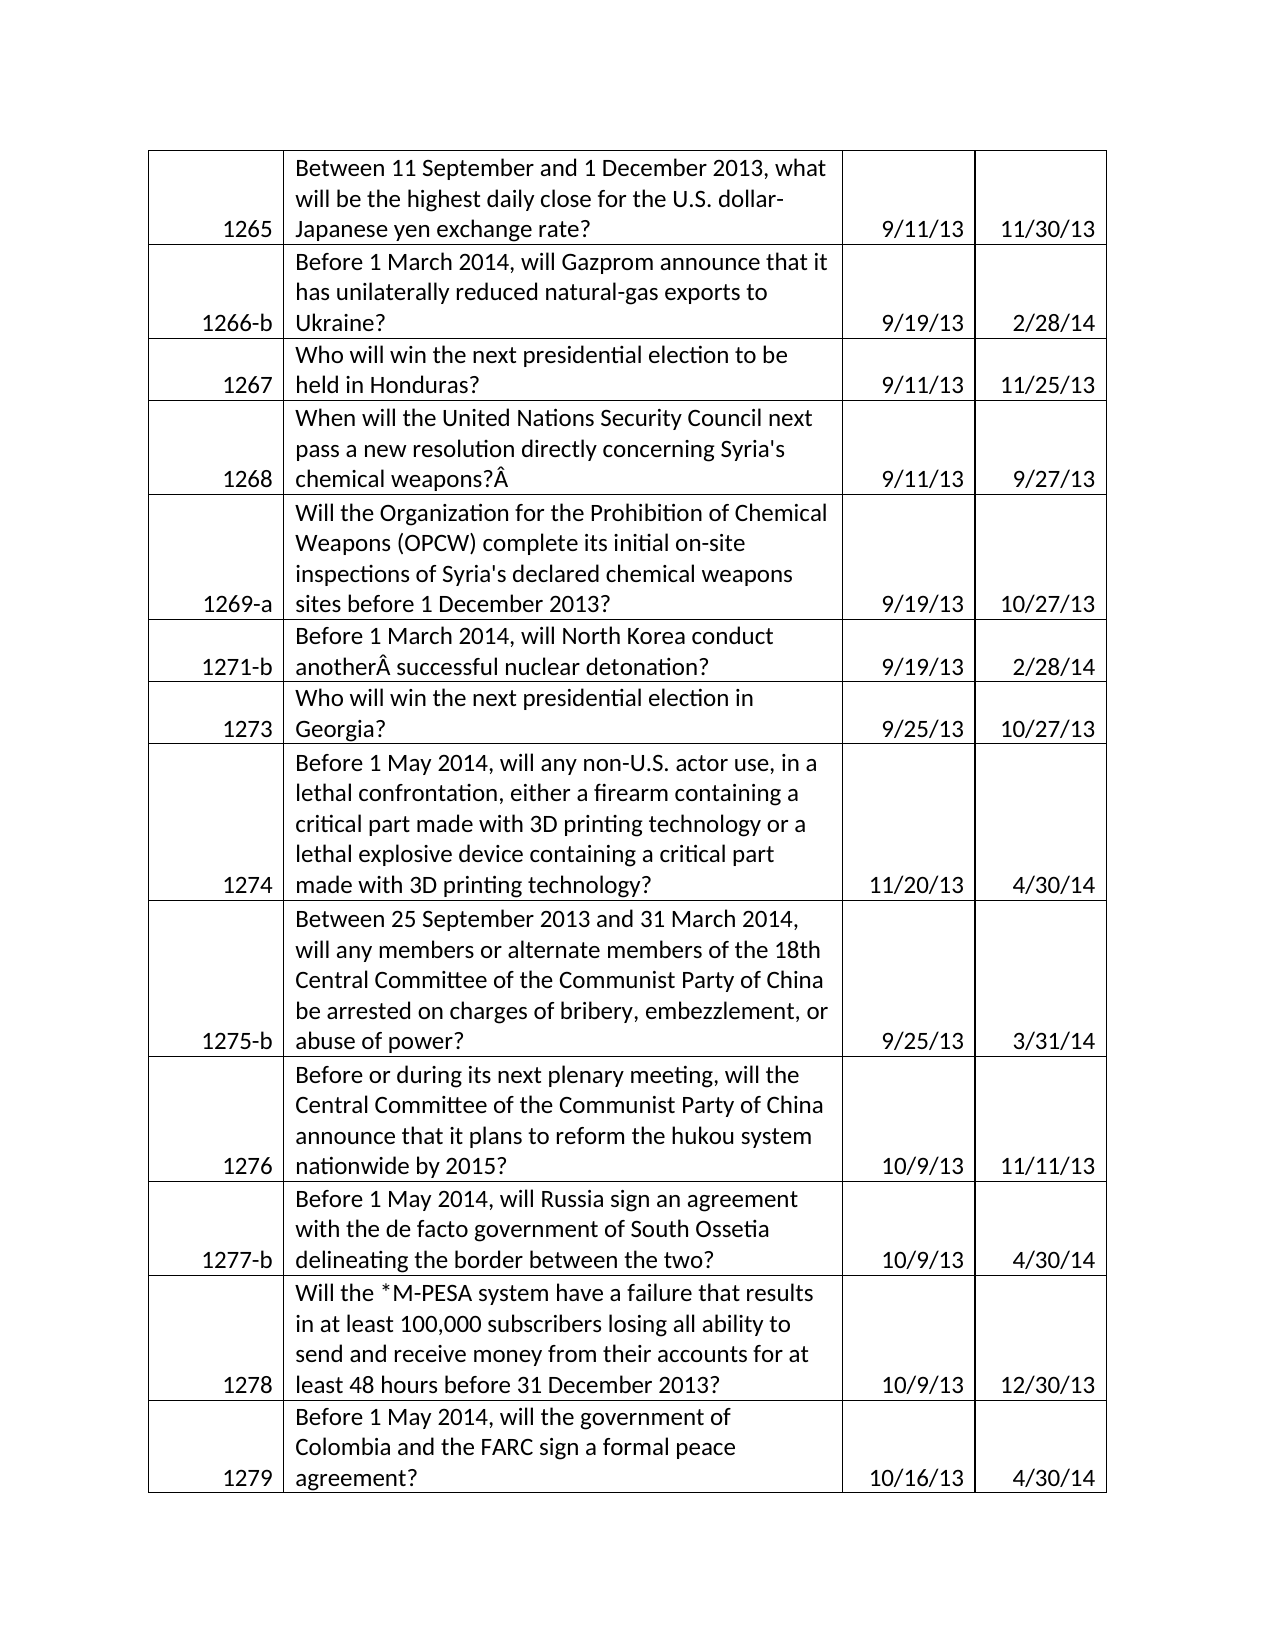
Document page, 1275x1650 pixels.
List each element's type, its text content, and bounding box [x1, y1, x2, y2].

table_cell 1266-b [149, 245, 283, 337]
table_cell Before 1 May 2014, will any non-U.S. actor use, in a lethal confrontation, either a firearm containing a critical part made with 3D printing technology or a lethal explosive device containing a critical part made with 3D printing technology? [284, 744, 842, 899]
table_cell 9/11/13 [843, 151, 974, 244]
table_cell 4/30/14 [976, 1401, 1106, 1492]
table_cell 1276 [149, 1057, 283, 1181]
table_cell Between 11 September and 1 December 2013, what will be the highest daily close for the U.S. dollar-Japanese yen exchange rate? [284, 151, 842, 244]
table_cell 9/25/13 [843, 901, 974, 1056]
table_cell 1275-b [149, 901, 283, 1056]
table_cell 10/9/13 [843, 1276, 974, 1399]
table_cell 9/19/13 [843, 495, 974, 619]
table_cell 9/27/13 [976, 401, 1106, 494]
table_cell 1274 [149, 744, 283, 899]
table_cell 9/19/13 [843, 620, 974, 681]
table_cell When will the United Nations Security Council next pass a new resolution directly concerning Syria's chemical weapons?Â [284, 401, 842, 494]
table_cell 3/31/14 [976, 901, 1106, 1056]
table_cell Will the *M-PESA system have a failure that results in at least 100,000 subscribers losing all ability to send and receive money from their accounts for at least 48 hours before 31 December 2013? [284, 1276, 842, 1399]
table_cell Before 1 May 2014, will Russia sign an agreement with the de facto government of South Ossetia delineating the border between the two? [284, 1182, 842, 1274]
table_cell 1273 [149, 682, 283, 743]
table_cell Before 1 May 2014, will the government of Colombia and the FARC sign a formal peace agreement? [284, 1401, 842, 1492]
table_cell 9/11/13 [843, 401, 974, 494]
table_cell Who will win the next presidential election in Georgia? [284, 682, 842, 743]
table_cell 1265 [149, 151, 283, 244]
table_cell 1269-a [149, 495, 283, 619]
table_cell Between 25 September 2013 and 31 March 2014, will any members or alternate members of the 18th Central Committee of the Communist Party of China be arrested on charges of bribery, embezzlement, or abuse of power? [284, 901, 842, 1056]
table_cell 10/9/13 [843, 1182, 974, 1274]
table_cell 1267 [149, 339, 283, 400]
table_cell 9/11/13 [843, 339, 974, 400]
table_cell Before 1 March 2014, will North Korea conduct anotherÂ successful nuclear detonation? [284, 620, 842, 681]
table_cell 2/28/14 [976, 620, 1106, 681]
table_cell 11/20/13 [843, 744, 974, 899]
table_cell 1279 [149, 1401, 283, 1492]
table_cell 4/30/14 [976, 744, 1106, 899]
table_cell 1271-b [149, 620, 283, 681]
table_cell 10/27/13 [976, 682, 1106, 743]
table_cell 10/9/13 [843, 1057, 974, 1181]
table_cell Who will win the next presidential election to be held in Honduras? [284, 339, 842, 400]
table_cell 4/30/14 [976, 1182, 1106, 1274]
table_cell 2/28/14 [976, 245, 1106, 337]
table_cell 11/11/13 [976, 1057, 1106, 1181]
table_cell 11/25/13 [976, 339, 1106, 400]
table_cell Will the Organization for the Prohibition of Chemical Weapons (OPCW) complete its initial on-site inspections of Syria's declared chemical weapons sites before 1 December 2013? [284, 495, 842, 619]
table_cell 9/19/13 [843, 245, 974, 337]
table_cell 12/30/13 [976, 1276, 1106, 1399]
table_cell 10/16/13 [843, 1401, 974, 1492]
table_cell 11/30/13 [976, 151, 1106, 244]
table_cell Before or during its next plenary meeting, will the Central Committee of the Communist Party of China announce that it plans to reform the hukou system nationwide by 2015? [284, 1057, 842, 1181]
table_cell Before 1 March 2014, will Gazprom announce that it has unilaterally reduced natural-gas exports to Ukraine? [284, 245, 842, 337]
table_cell 9/25/13 [843, 682, 974, 743]
table_cell 10/27/13 [976, 495, 1106, 619]
table_cell 1268 [149, 401, 283, 494]
table_cell 1277-b [149, 1182, 283, 1274]
table_cell 1278 [149, 1276, 283, 1399]
